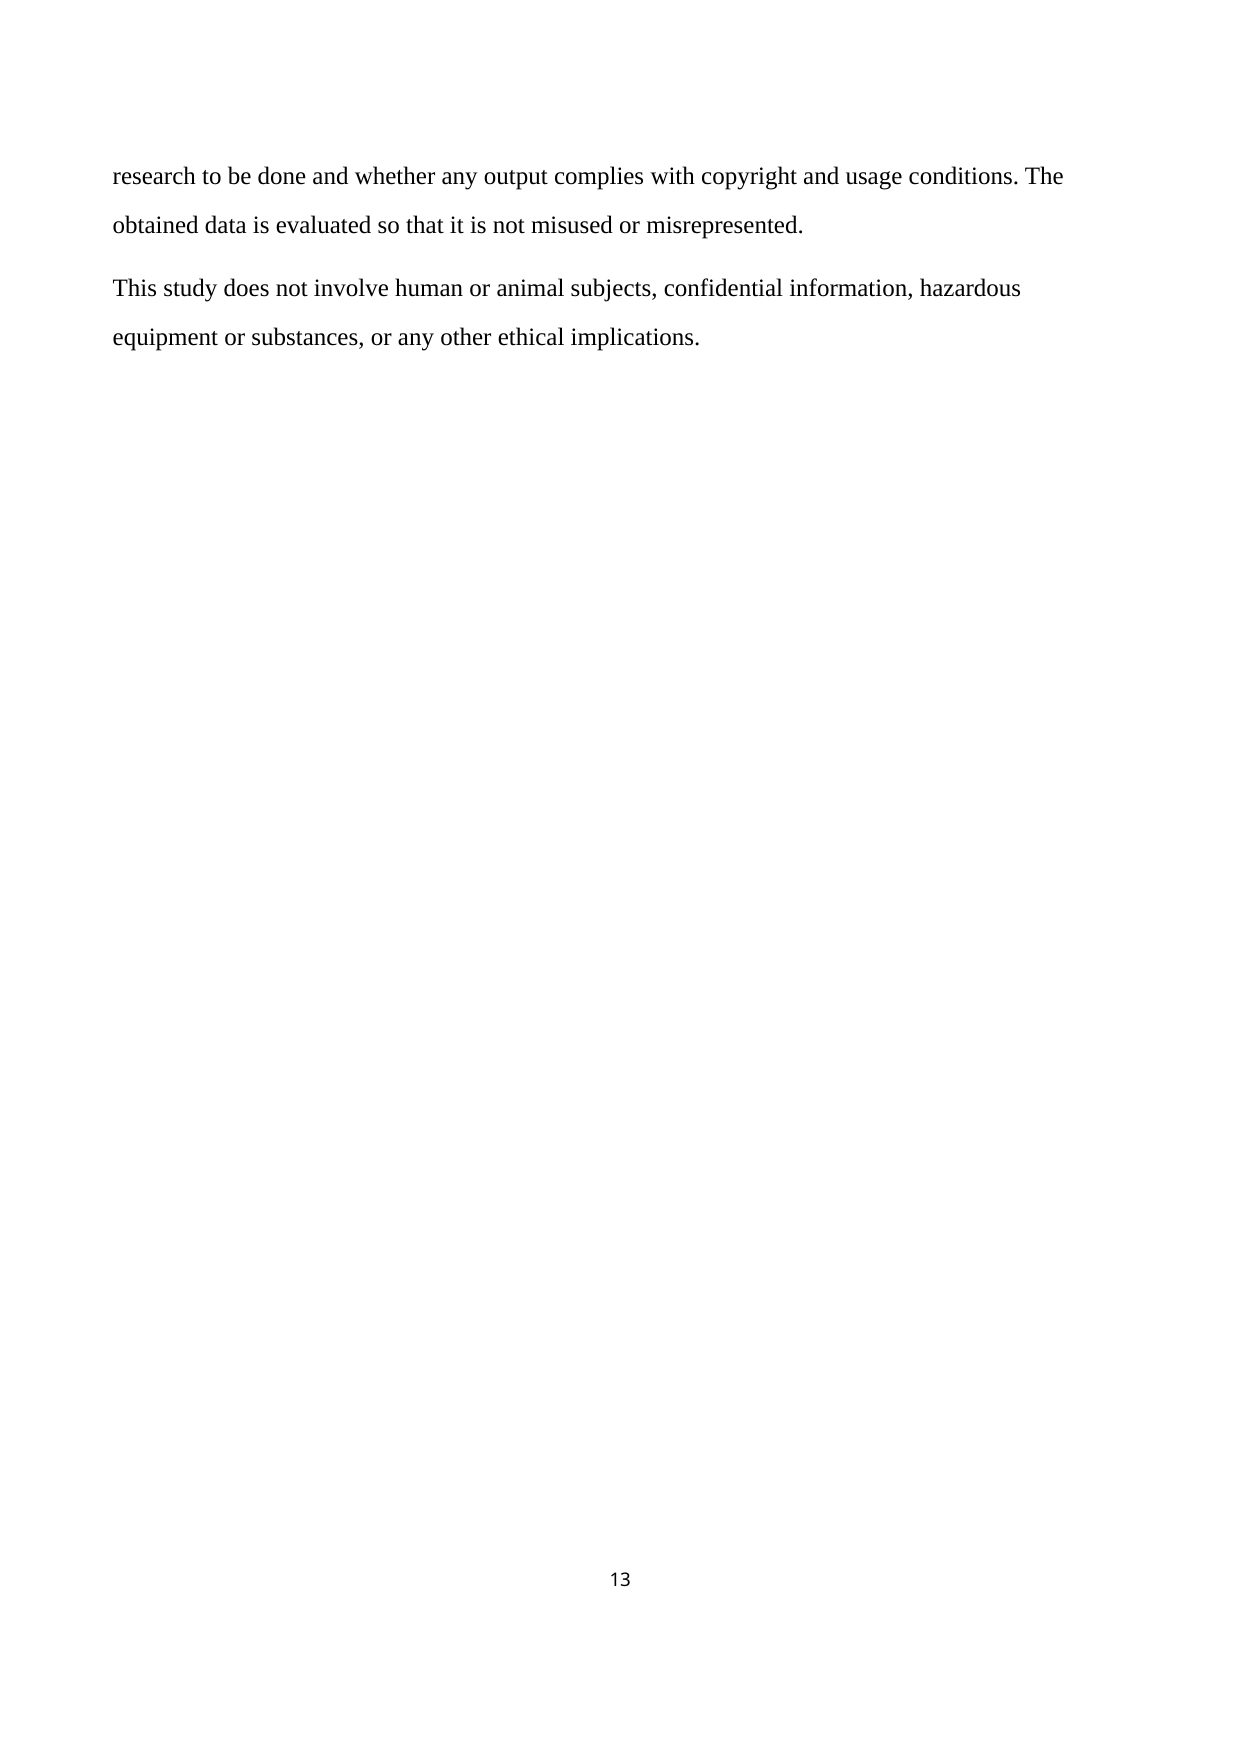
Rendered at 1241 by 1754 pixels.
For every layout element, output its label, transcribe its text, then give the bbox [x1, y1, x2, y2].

text This study does not involve human or animal subjects, confidential information, hazardous equipment or substances, or any other ethical implications. [112, 272, 1128, 353]
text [112, 159, 1128, 241]
